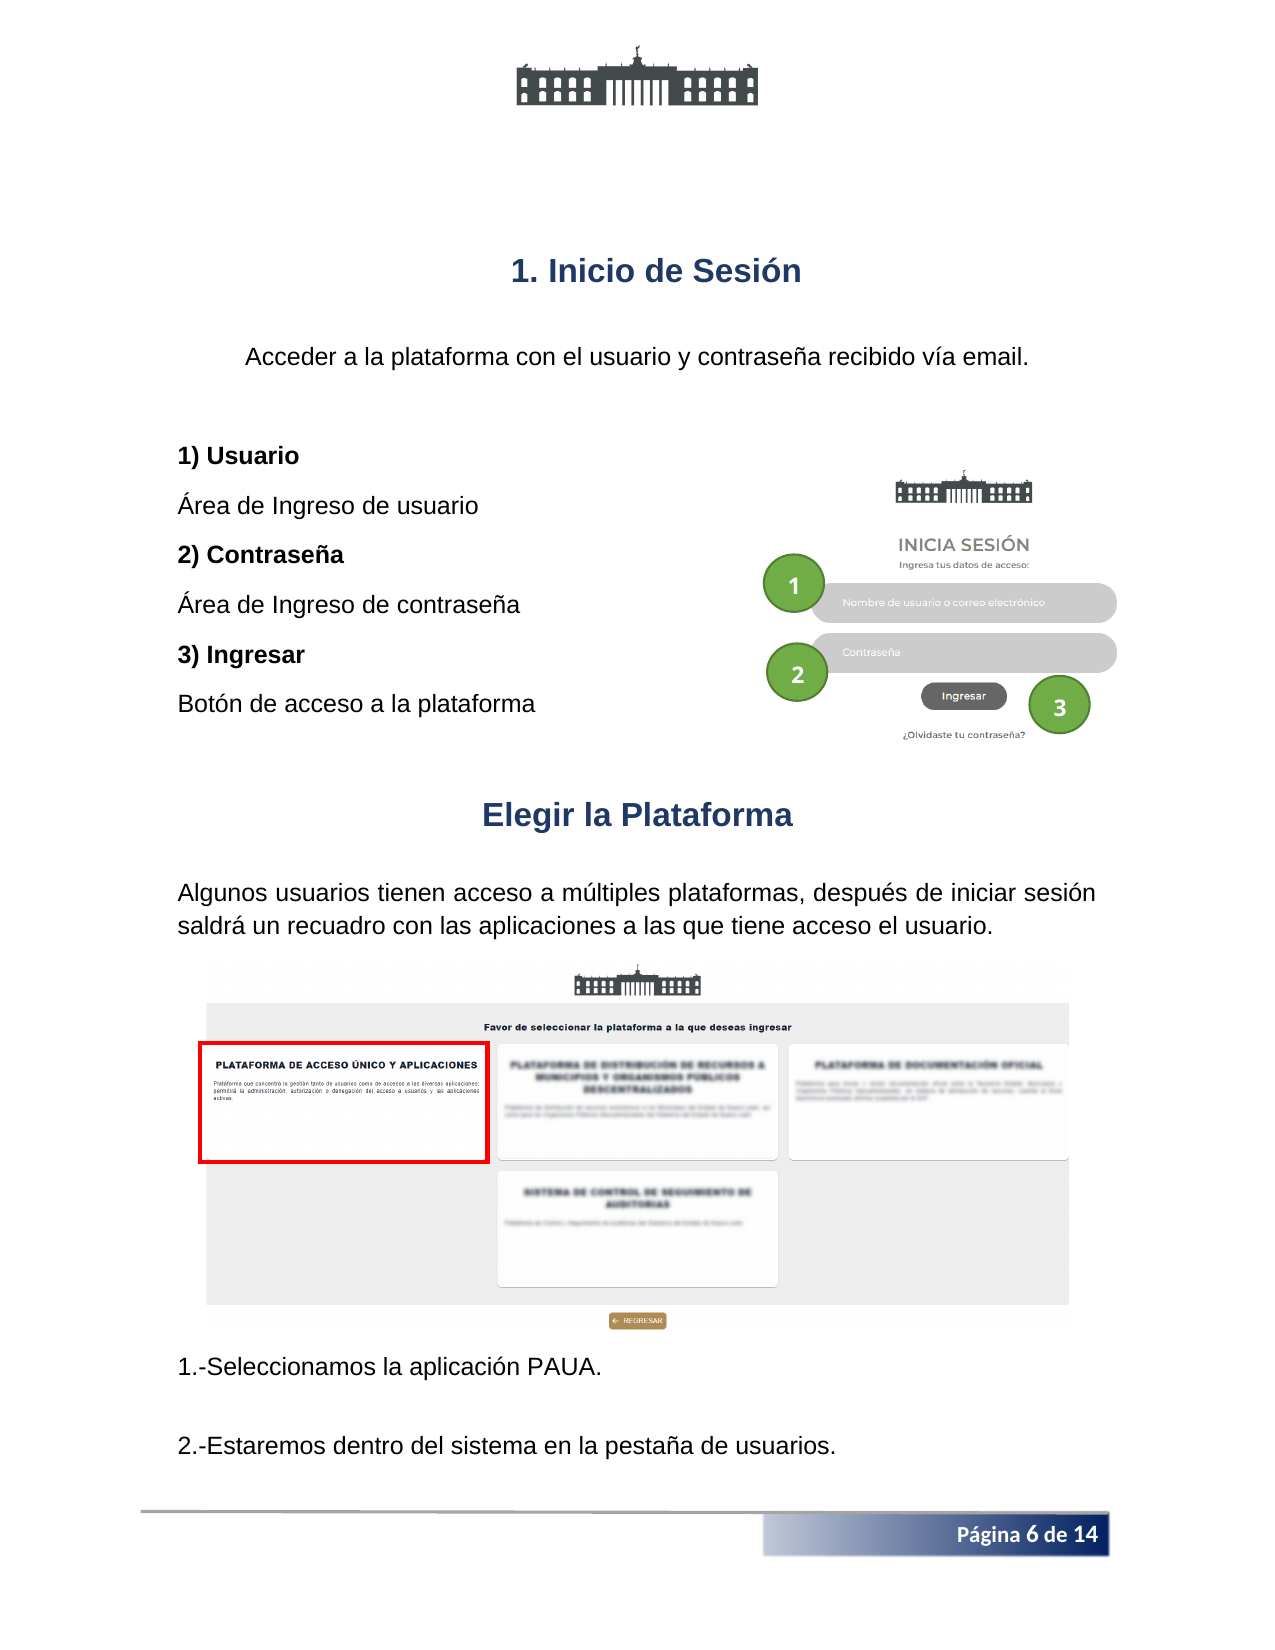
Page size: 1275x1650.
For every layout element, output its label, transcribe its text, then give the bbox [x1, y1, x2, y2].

text 1.-Seleccionamos la aplicación PAUA. [177, 1352, 1098, 1381]
picture [206, 960, 1069, 1332]
text 2) Contraseña [177, 540, 1098, 569]
picture [515, 42, 760, 120]
text Elegir la Plataforma [177, 795, 1098, 834]
text Botón de acceso a la plataforma [177, 689, 1032, 718]
picture [795, 442, 1149, 756]
text 2.-Estaremos dentro del sistema en la pestaña de usuarios. [177, 1400, 1098, 1460]
text 3) Ingresar [177, 640, 1098, 668]
subtitle Inicio de Sesión [215, 251, 1098, 290]
text Acceder a la plataforma con el usuario y contraseña recibido vía email. [177, 342, 1098, 370]
picture [206, 1045, 485, 1160]
text Algunos usuarios tienen acceso a múltiples plataformas, después de iniciar sesión saldrá un recuadro con las aplicaciones a las que tiene acceso el usuario. [177, 878, 1098, 940]
text Área de Ingreso de contraseña [177, 590, 1098, 619]
text 1) Usuario [177, 441, 1098, 470]
text Área de Ingreso de usuario [177, 491, 1098, 519]
